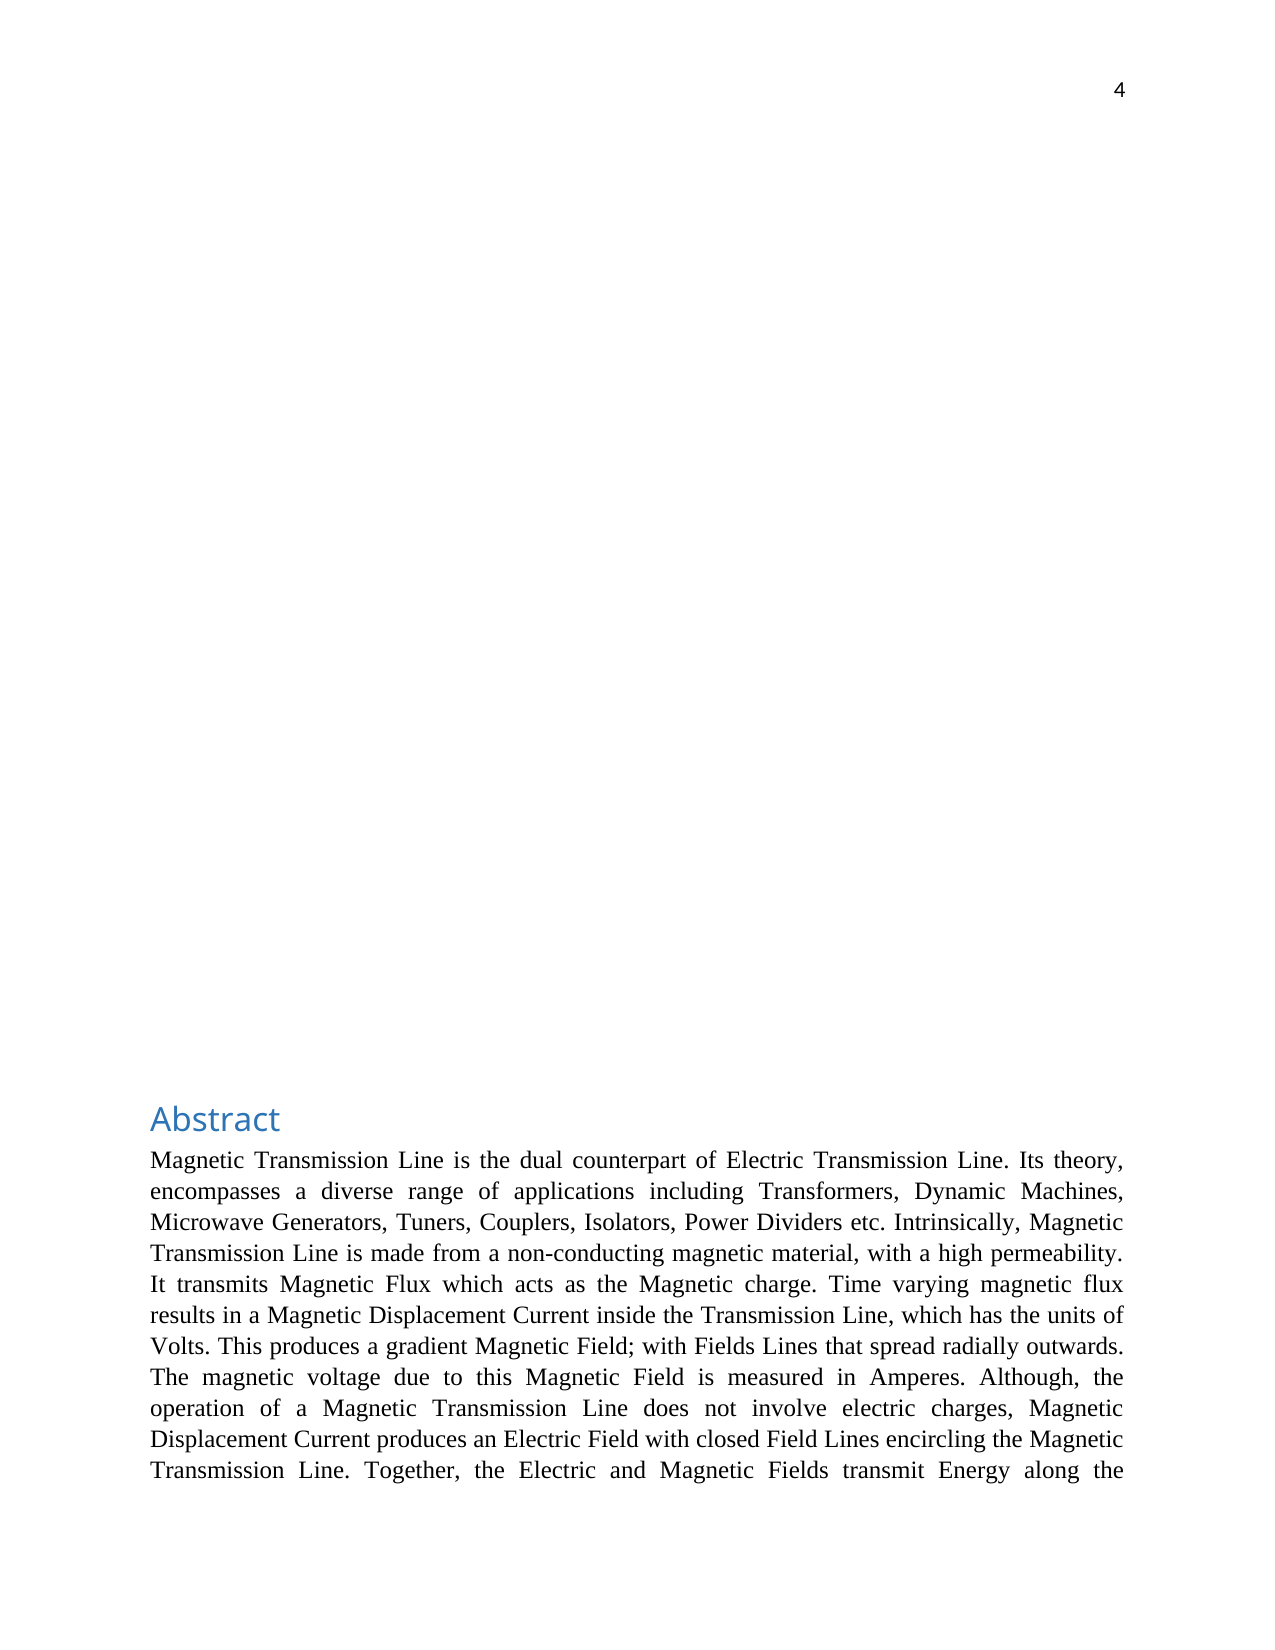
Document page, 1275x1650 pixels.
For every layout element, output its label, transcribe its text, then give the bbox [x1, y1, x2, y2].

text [150, 1145, 1125, 1484]
subtitle Abstract [150, 1096, 1125, 1141]
